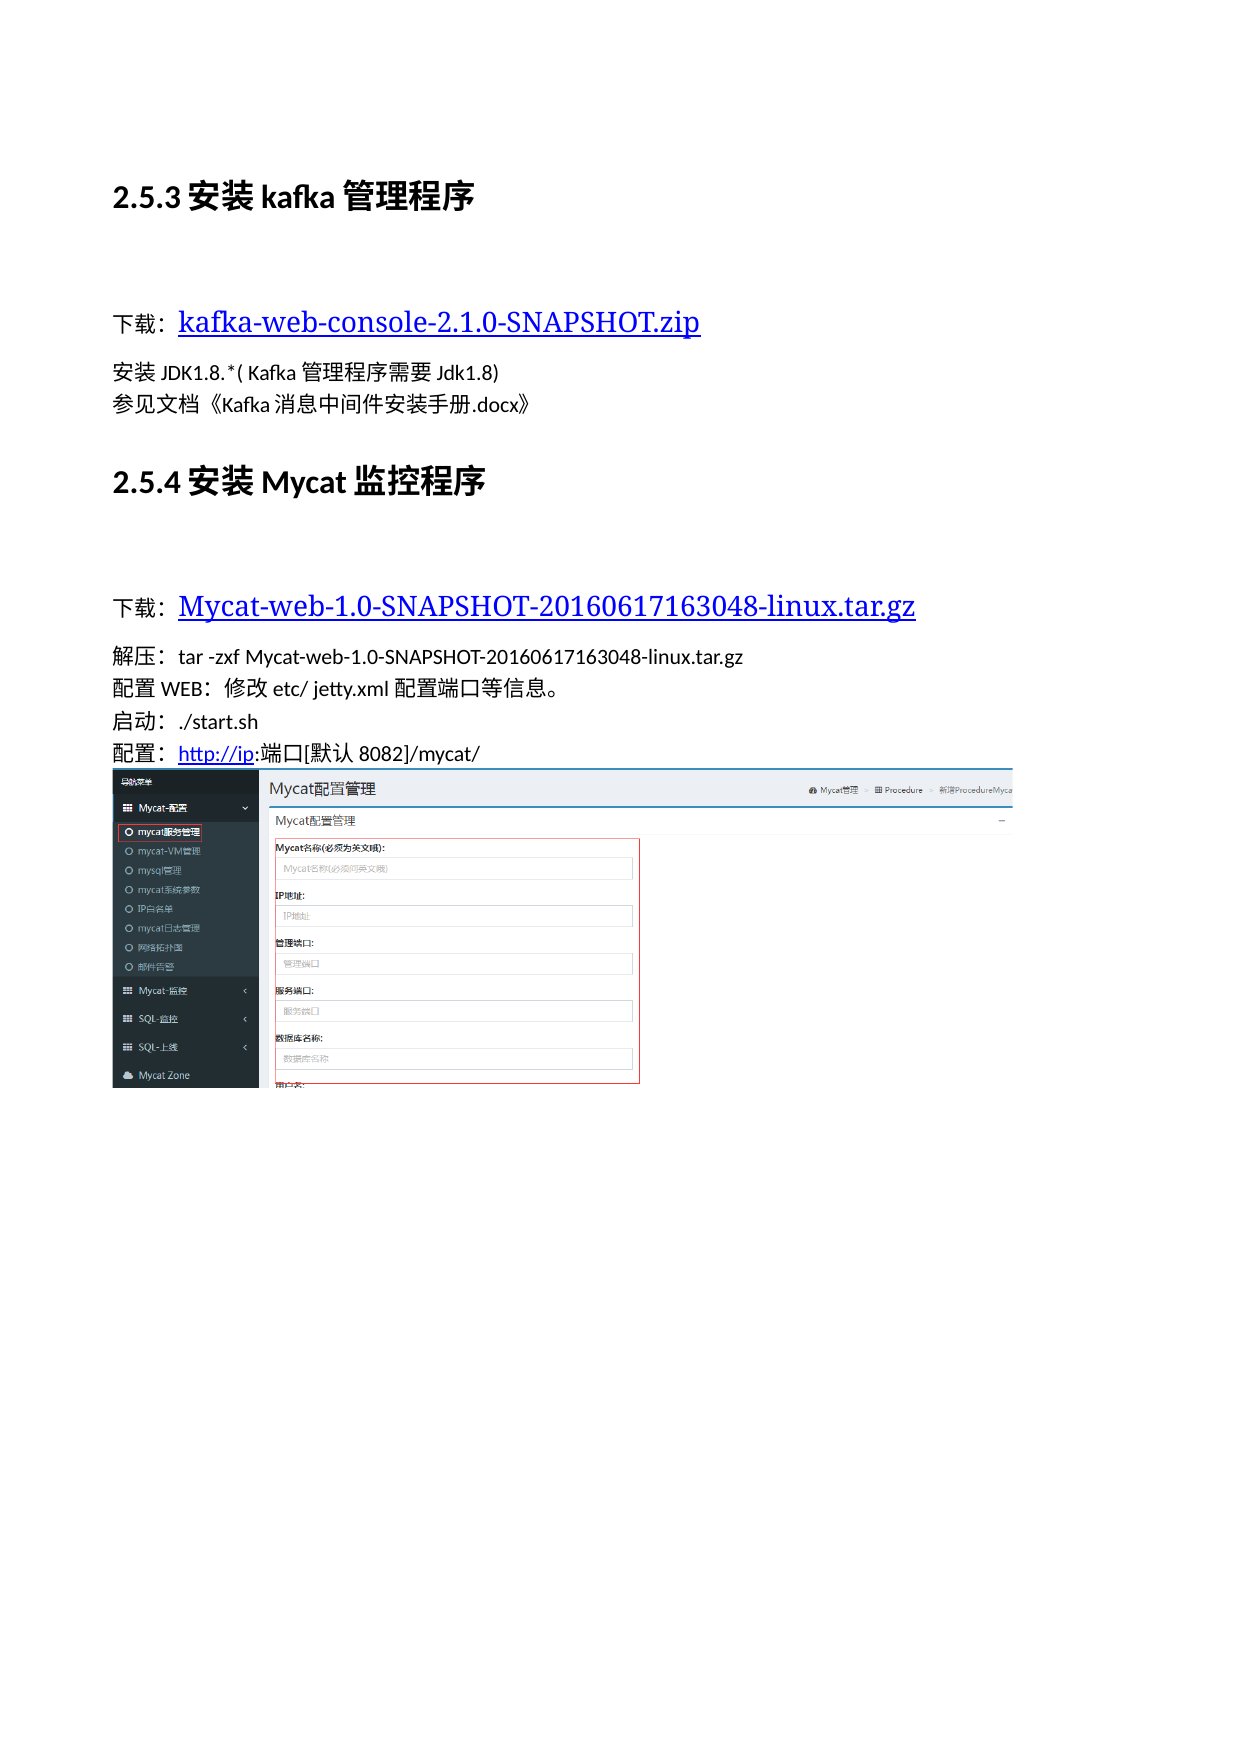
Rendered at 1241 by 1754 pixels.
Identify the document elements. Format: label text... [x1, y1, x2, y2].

subtitle 安装Mycat监控程序 [112, 446, 1128, 511]
text 下载：kafka-web-console-2.1.0-SNAPSHOT.zip [112, 289, 1128, 354]
text 解压：tar -zxf Mycat-web-1.0-SNAPSHOT-20160617163048-linux.tar.gz [112, 638, 1128, 671]
text 下载：Mycat-web-1.0-SNAPSHOT-20160617163048-linux.tar.gz [112, 573, 1128, 638]
text 配置WEB：修改etc/ jetty.xml 配置端口等信息。 [112, 671, 1128, 703]
text 参见文档《Kafka消息中间件安装手册.docx》 [112, 387, 1128, 419]
text 启动：./start.sh [112, 703, 1128, 736]
text 配置：http://ip:端口[默认8082]/mycat/ [112, 736, 1128, 768]
picture [112, 768, 1013, 1088]
text 安装JDK1.8.*( Kafka管理程序需要Jdk1.8) [112, 354, 1128, 387]
subtitle 安装kafka管理程序 [112, 162, 1128, 227]
